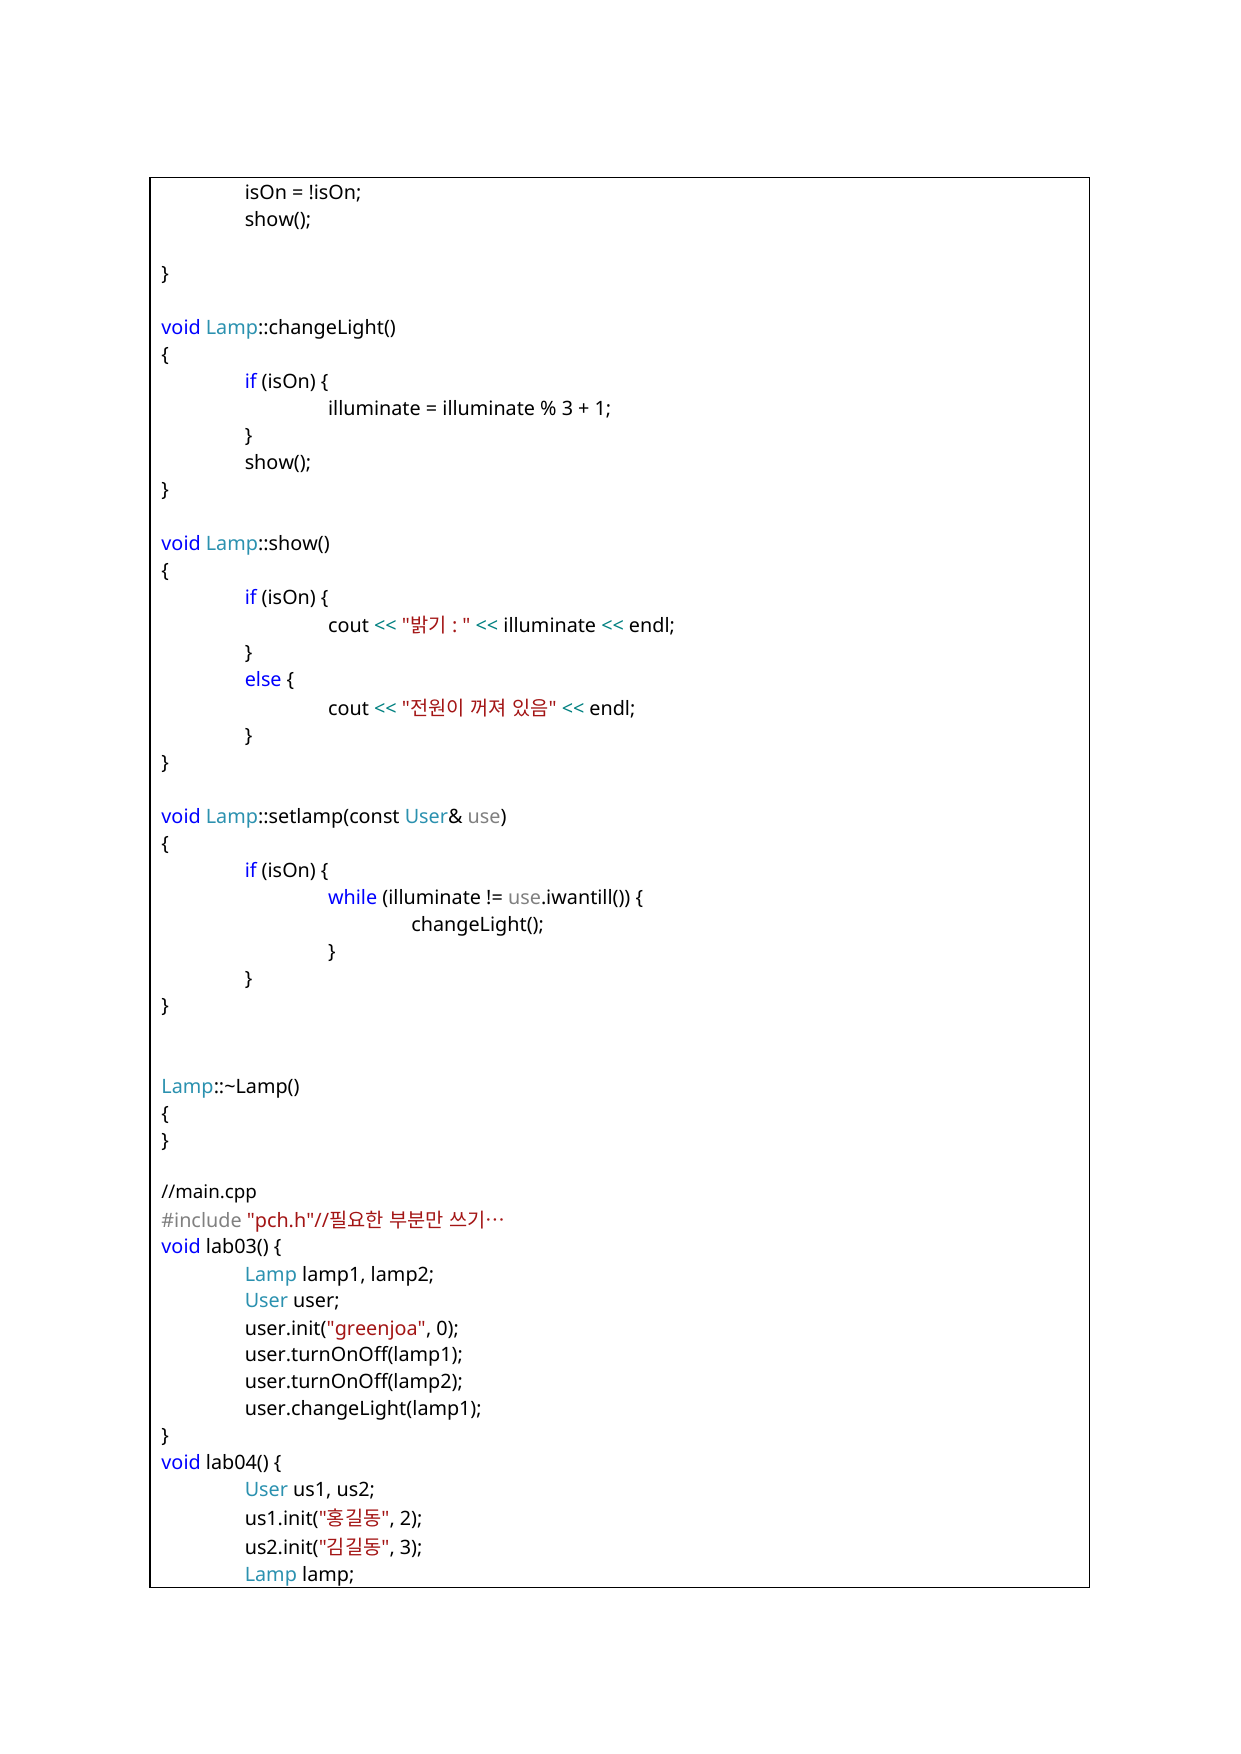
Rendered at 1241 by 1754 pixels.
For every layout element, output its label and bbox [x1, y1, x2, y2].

table_cell [151, 178, 1089, 1587]
